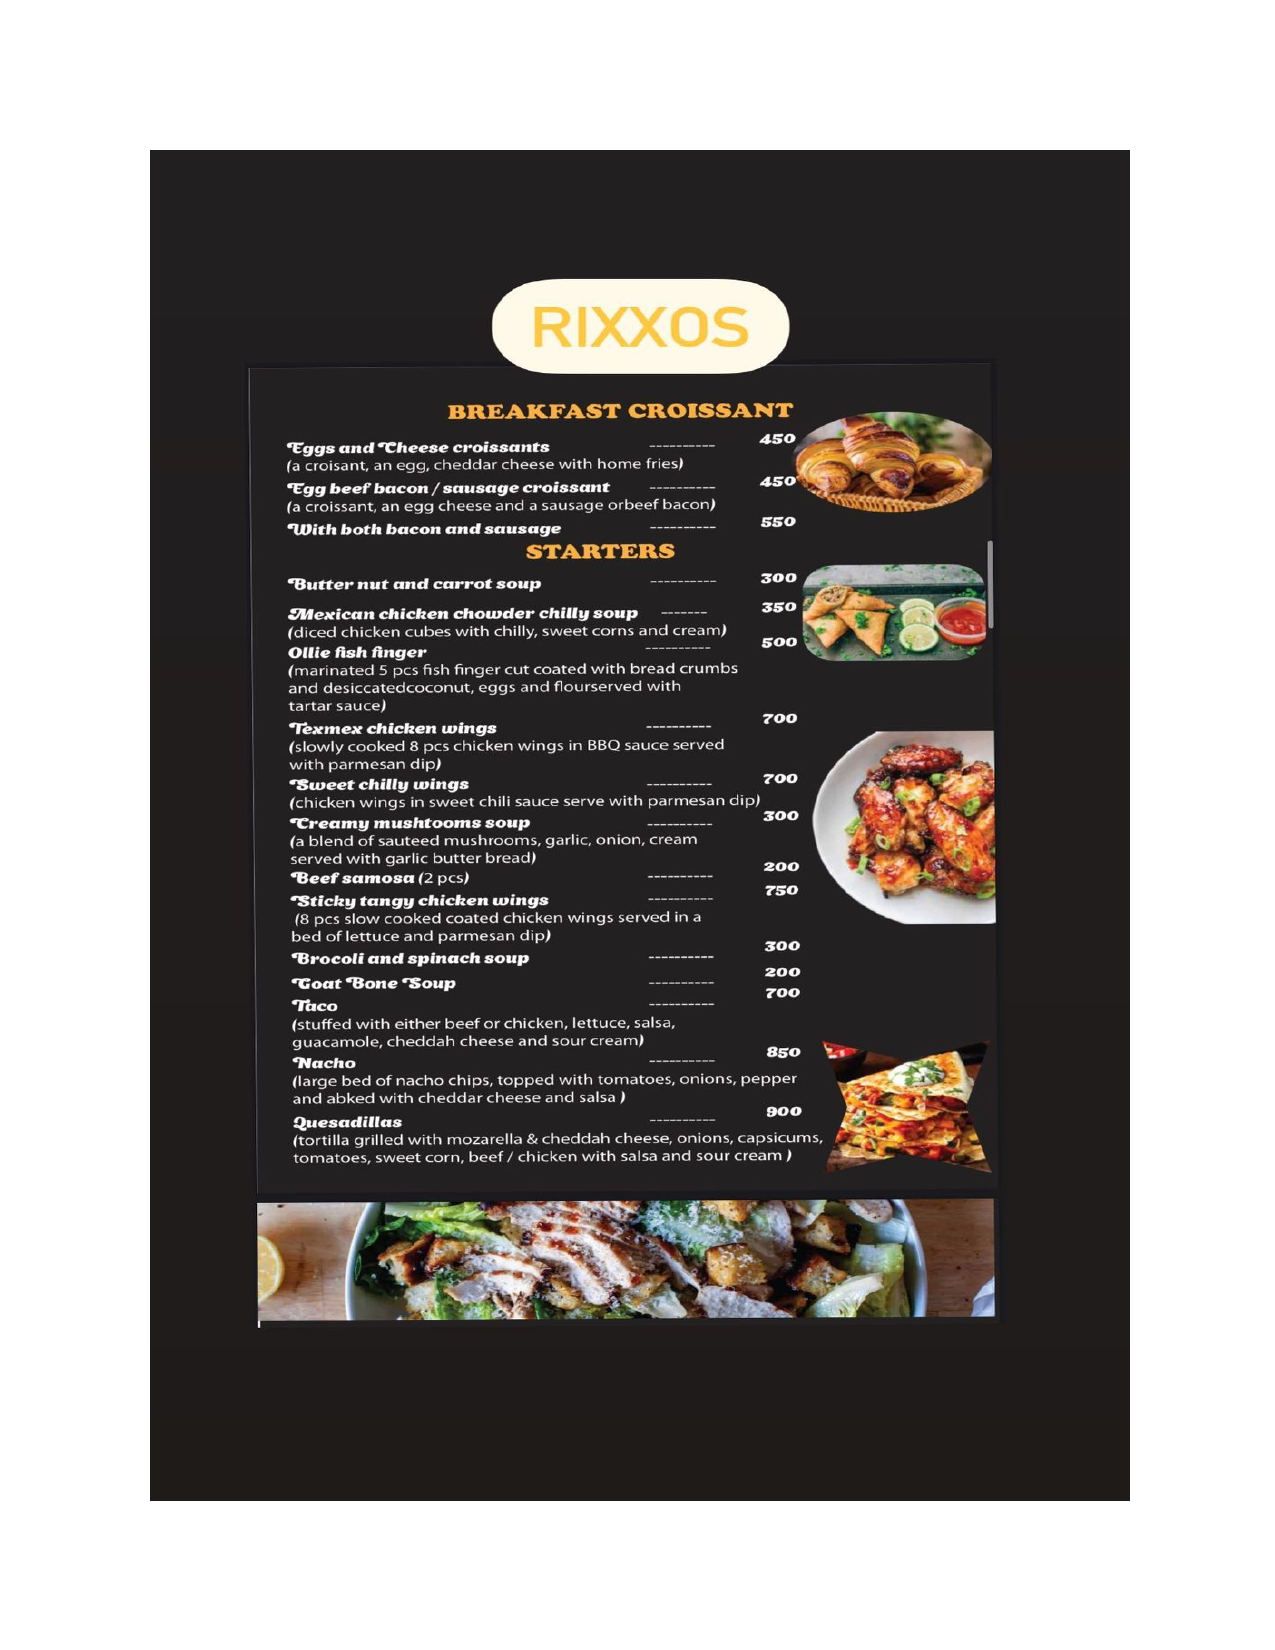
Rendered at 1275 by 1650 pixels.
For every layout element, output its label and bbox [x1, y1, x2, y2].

picture [150, 150, 1130, 1501]
